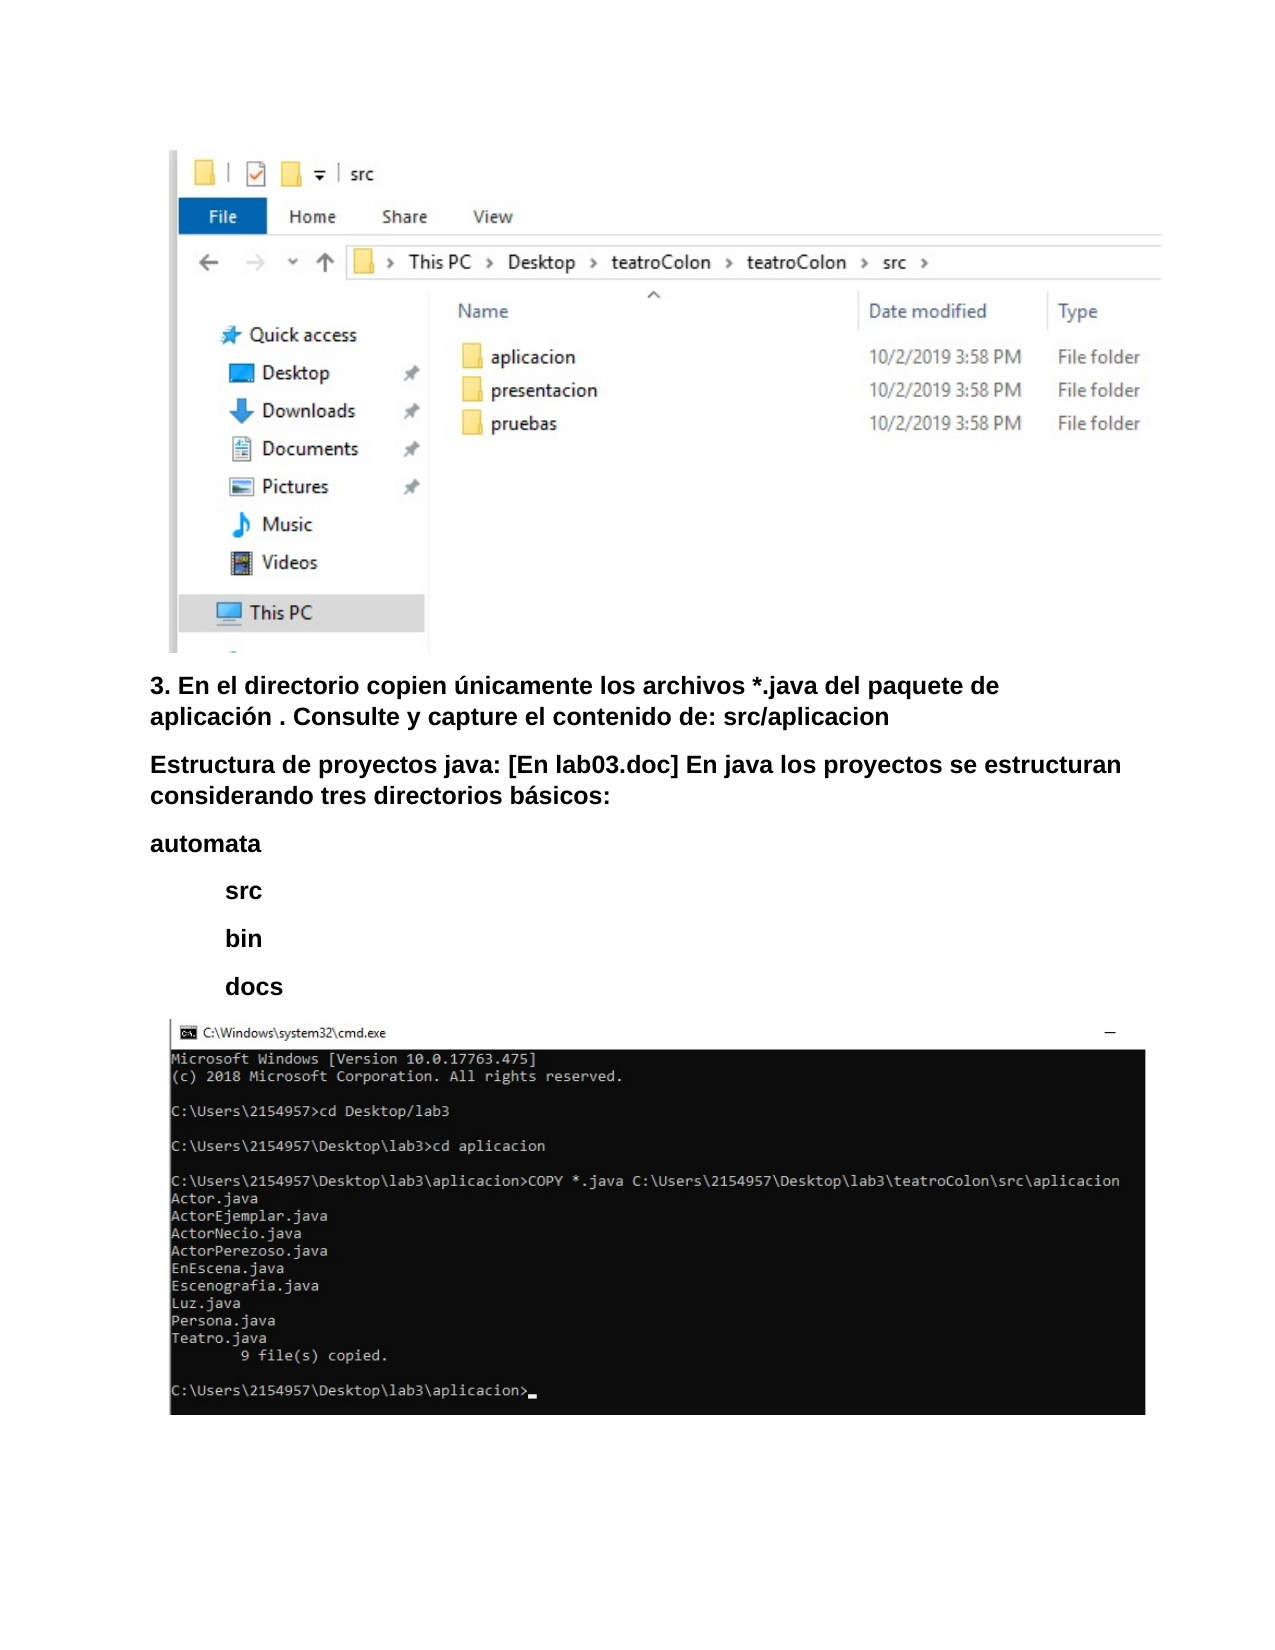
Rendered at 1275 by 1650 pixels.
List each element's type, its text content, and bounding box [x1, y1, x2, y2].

text src [150, 876, 1125, 905]
text docs [150, 972, 1125, 1001]
text bin [150, 924, 1125, 953]
text Estructura de proyectos java: [En lab03.doc] En java los proyectos se estructuran considerando tres directorios básicos: [150, 750, 1125, 810]
text 3. En el directorio copien únicamente los archivos *.java del paquete de aplicación . Consulte y capture el contenido de: src/aplicacion [150, 671, 1125, 731]
text automata [150, 829, 1125, 857]
